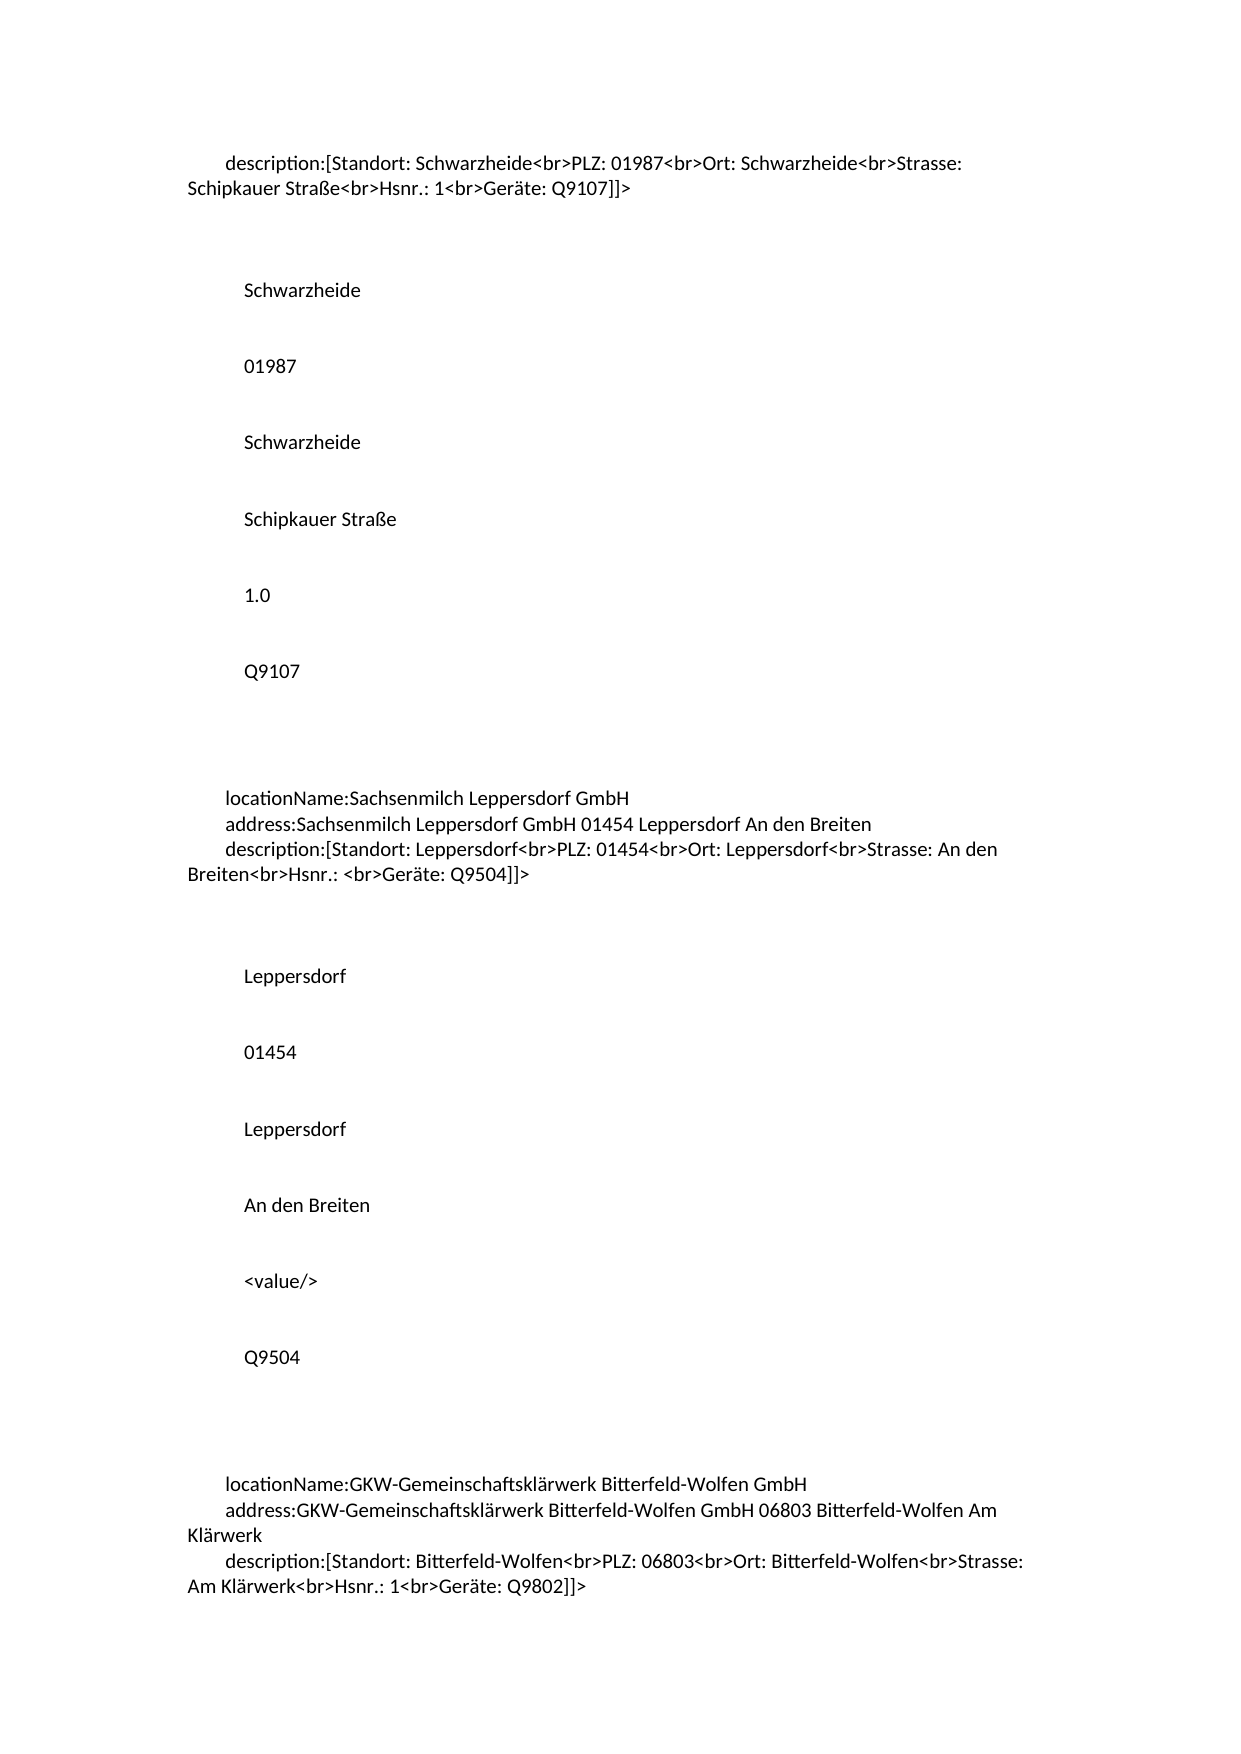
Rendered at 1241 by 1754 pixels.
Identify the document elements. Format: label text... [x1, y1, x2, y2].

text <value/> [187, 1268, 1053, 1294]
text Leppersdorf [187, 1116, 1053, 1141]
text description:[Standort: Schwarzheide<br>PLZ: 01987<br>Ort: Schwarzheide<br>Strasse: Schipkauer Straße<br>Hsnr.: 1<br>Geräte: Q9107]]> [187, 150, 1053, 201]
text locationName:GKW-Gemeinschaftsklärwerk Bitterfeld-Wolfen GmbH [187, 1472, 1053, 1497]
text Schwarzheide [187, 429, 1053, 455]
text 1.0 [187, 582, 1053, 607]
text Q9504 [187, 1344, 1053, 1370]
text Schipkauer Straße [187, 506, 1053, 531]
text address:Sachsenmilch Leppersdorf GmbH 01454 Leppersdorf An den Breiten [187, 811, 1053, 836]
text 01987 [187, 353, 1053, 379]
text 01454 [187, 1039, 1053, 1065]
text An den Breiten [187, 1192, 1053, 1217]
text locationName:Sachsenmilch Leppersdorf GmbH [187, 785, 1053, 811]
text Q9107 [187, 658, 1053, 684]
text description:[Standort: Leppersdorf<br>PLZ: 01454<br>Ort: Leppersdorf<br>Strasse: An den Breiten<br>Hsnr.: <br>Geräte: Q9504]]> [187, 836, 1053, 887]
text Schwarzheide [187, 277, 1053, 302]
text description:[Standort: Bitterfeld-Wolfen<br>PLZ: 06803<br>Ort: Bitterfeld-Wolfen<br>Strasse: Am Klärwerk<br>Hsnr.: 1<br>Geräte: Q9802]]> [187, 1548, 1053, 1599]
text Leppersdorf [187, 963, 1053, 989]
text address:GKW-Gemeinschaftsklärwerk Bitterfeld-Wolfen GmbH 06803 Bitterfeld-Wolfen Am Klärwerk [187, 1497, 1053, 1548]
